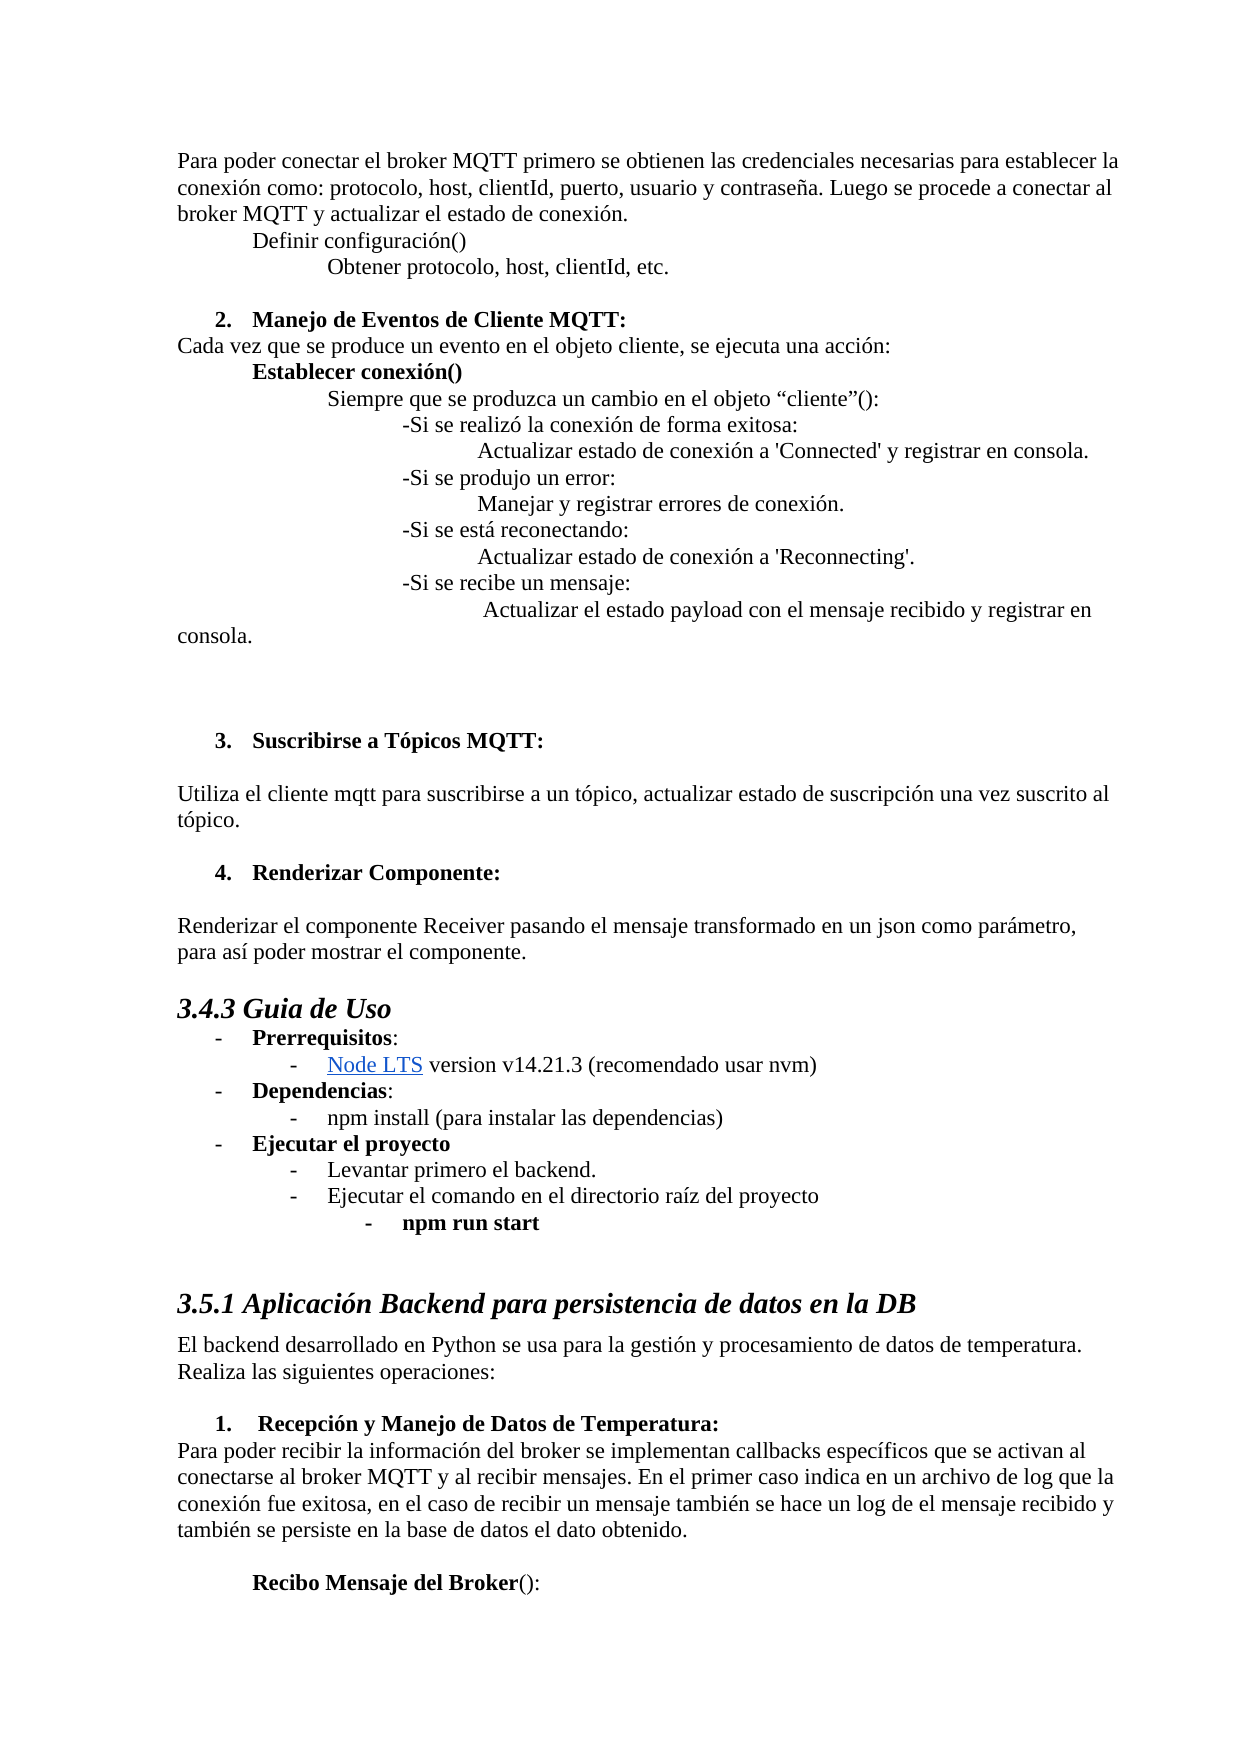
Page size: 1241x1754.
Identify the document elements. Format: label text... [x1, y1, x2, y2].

list Recepción y Manejo de Datos de Temperatura: [214, 1411, 1122, 1437]
list Prerrequisitos: [214, 1024, 1122, 1051]
text Utiliza el cliente mqtt para suscribirse a un tópico, actualizar estado de suscripción una vez suscrito al tópico. [177, 780, 1122, 833]
list npm run start [364, 1209, 1122, 1235]
list Renderizar Componente: [214, 859, 1122, 886]
text Actualizar estado de conexión a 'Reconnecting'. [177, 543, 1122, 569]
text 3.4.3 Guia de Uso [177, 991, 1122, 1024]
text Actualizar estado de conexión a 'Connected' y registrar en consola. [177, 437, 1122, 464]
text -Si se está reconectando: [177, 517, 1122, 543]
list npm install (para instalar las dependencias) [289, 1103, 1122, 1130]
text -Si se produjo un error: [177, 464, 1122, 490]
list Ejecutar el proyecto [214, 1130, 1122, 1156]
list Manejo de Eventos de Cliente MQTT: [214, 306, 1122, 332]
list Node LTS version v14.21.3 (recomendado usar nvm) [289, 1051, 1122, 1077]
text Actualizar el estado payload con el mensaje recibido y registrar en consola. [177, 596, 1122, 648]
text -Si se realizó la conexión de forma exitosa: [177, 411, 1122, 437]
text Manejar y registrar errores de conexión. [177, 490, 1122, 517]
text Obtener protocolo, host, clientId, etc. [177, 253, 1122, 279]
text El backend desarrollado en Python se usa para la gestión y procesamiento de datos de temperatura. Realiza las siguientes operaciones: [177, 1331, 1122, 1384]
text Siempre que se produzca un cambio en el objeto “cliente”(): [177, 385, 1122, 411]
text -Si se recibe un mensaje: [177, 569, 1122, 596]
text Renderizar el componente Receiver pasando el mensaje transformado en un json como parámetro, para así poder mostrar el componente. [177, 912, 1122, 964]
text Establecer conexión() [177, 358, 1122, 385]
list Levantar primero el backend. [289, 1156, 1122, 1183]
text Para poder recibir la información del broker se implementan callbacks específicos que se activan al conectarse al broker MQTT y al recibir mensajes. En el primer caso indica en un archivo de log que la conexión fue exitosa, en el caso de recibir un mensaje también se hace un log de el mensaje recibido y también se persiste en la base de datos el dato obtenido. [177, 1437, 1122, 1542]
subtitle 3.5.1 Aplicación Backend para persistencia de datos en la DB [177, 1287, 1122, 1320]
list Ejecutar el comando en el directorio raíz del proyecto [289, 1183, 1122, 1209]
text Recibo Mensaje del Broker(): [177, 1569, 1122, 1595]
text Definir configuración() [177, 227, 1122, 253]
text Para poder conectar el broker MQTT primero se obtienen las credenciales necesarias para establecer la conexión como: protocolo, host, clientId, puerto, usuario y contraseña. Luego se procede a conectar al broker MQTT y actualizar el estado de conexión. [177, 148, 1122, 227]
list Dependencias: [214, 1077, 1122, 1103]
text Cada vez que se produce un evento en el objeto cliente, se ejecuta una acción: [177, 332, 1122, 358]
list Suscribirse a Tópicos MQTT: [214, 727, 1122, 754]
